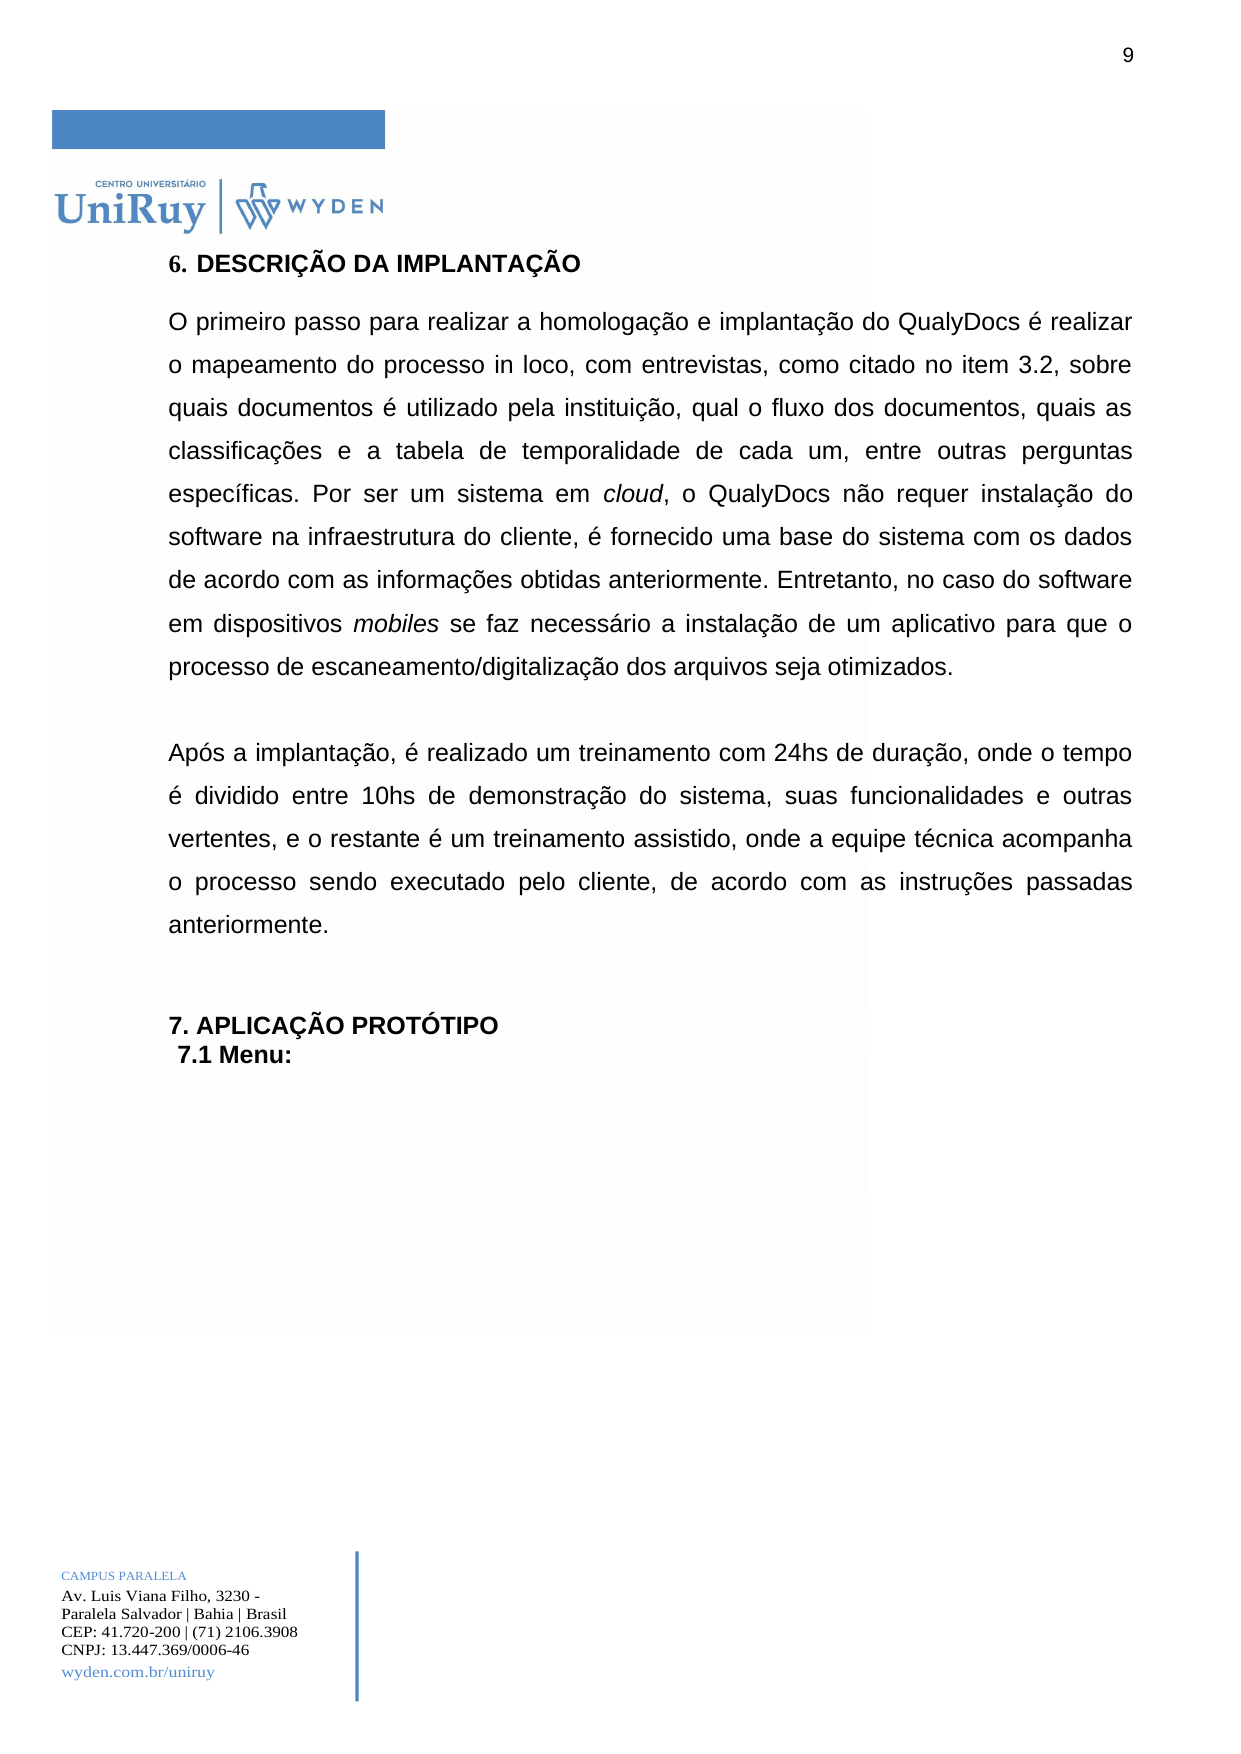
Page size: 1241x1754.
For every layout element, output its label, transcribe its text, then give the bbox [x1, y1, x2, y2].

text 7. APLICAÇÃO PROTÓTIPO [93, 1011, 1134, 1040]
picture [50, 110, 868, 1335]
text 7.1 Menu: [177, 1040, 1134, 1069]
text 9 [50, 43, 1134, 67]
text Após a implantação, é realizado um treinamento com 24hs de duração, onde o tempo é dividido entre 10hs de demonstração do sistema, suas funcionalidades e outras vertentes, e o restante é um treinamento assistido, onde a equipe técnica acompanha o processo sendo executado pelo cliente, de acordo com as instruções passadas anteriormente. [168, 738, 1134, 939]
text O primeiro passo para realizar a homologação e implantação do QualyDocs é realizar o mapeamento do processo in loco, com entrevistas, como citado no item 3.2, sobre quais documentos é utilizado pela instituição, qual o fluxo dos documentos, quais as classificações e a tabela de temporalidade de cada um, entre outras perguntas específicas. Por ser um sistema em cloud, o QualyDocs não requer instalação do software na infraestrutura do cliente, é fornecido uma base do sistema com os dados de acordo com as informações obtidas anteriormente. Entretanto, no caso do software em dispositivos mobiles se faz necessário a instalação de um aplicativo para que o processo de escaneamento/digitalização dos arquivos seja otimizados. [168, 307, 1134, 681]
list DESCRIÇÃO DA IMPLANTAÇÃO [168, 249, 1134, 278]
